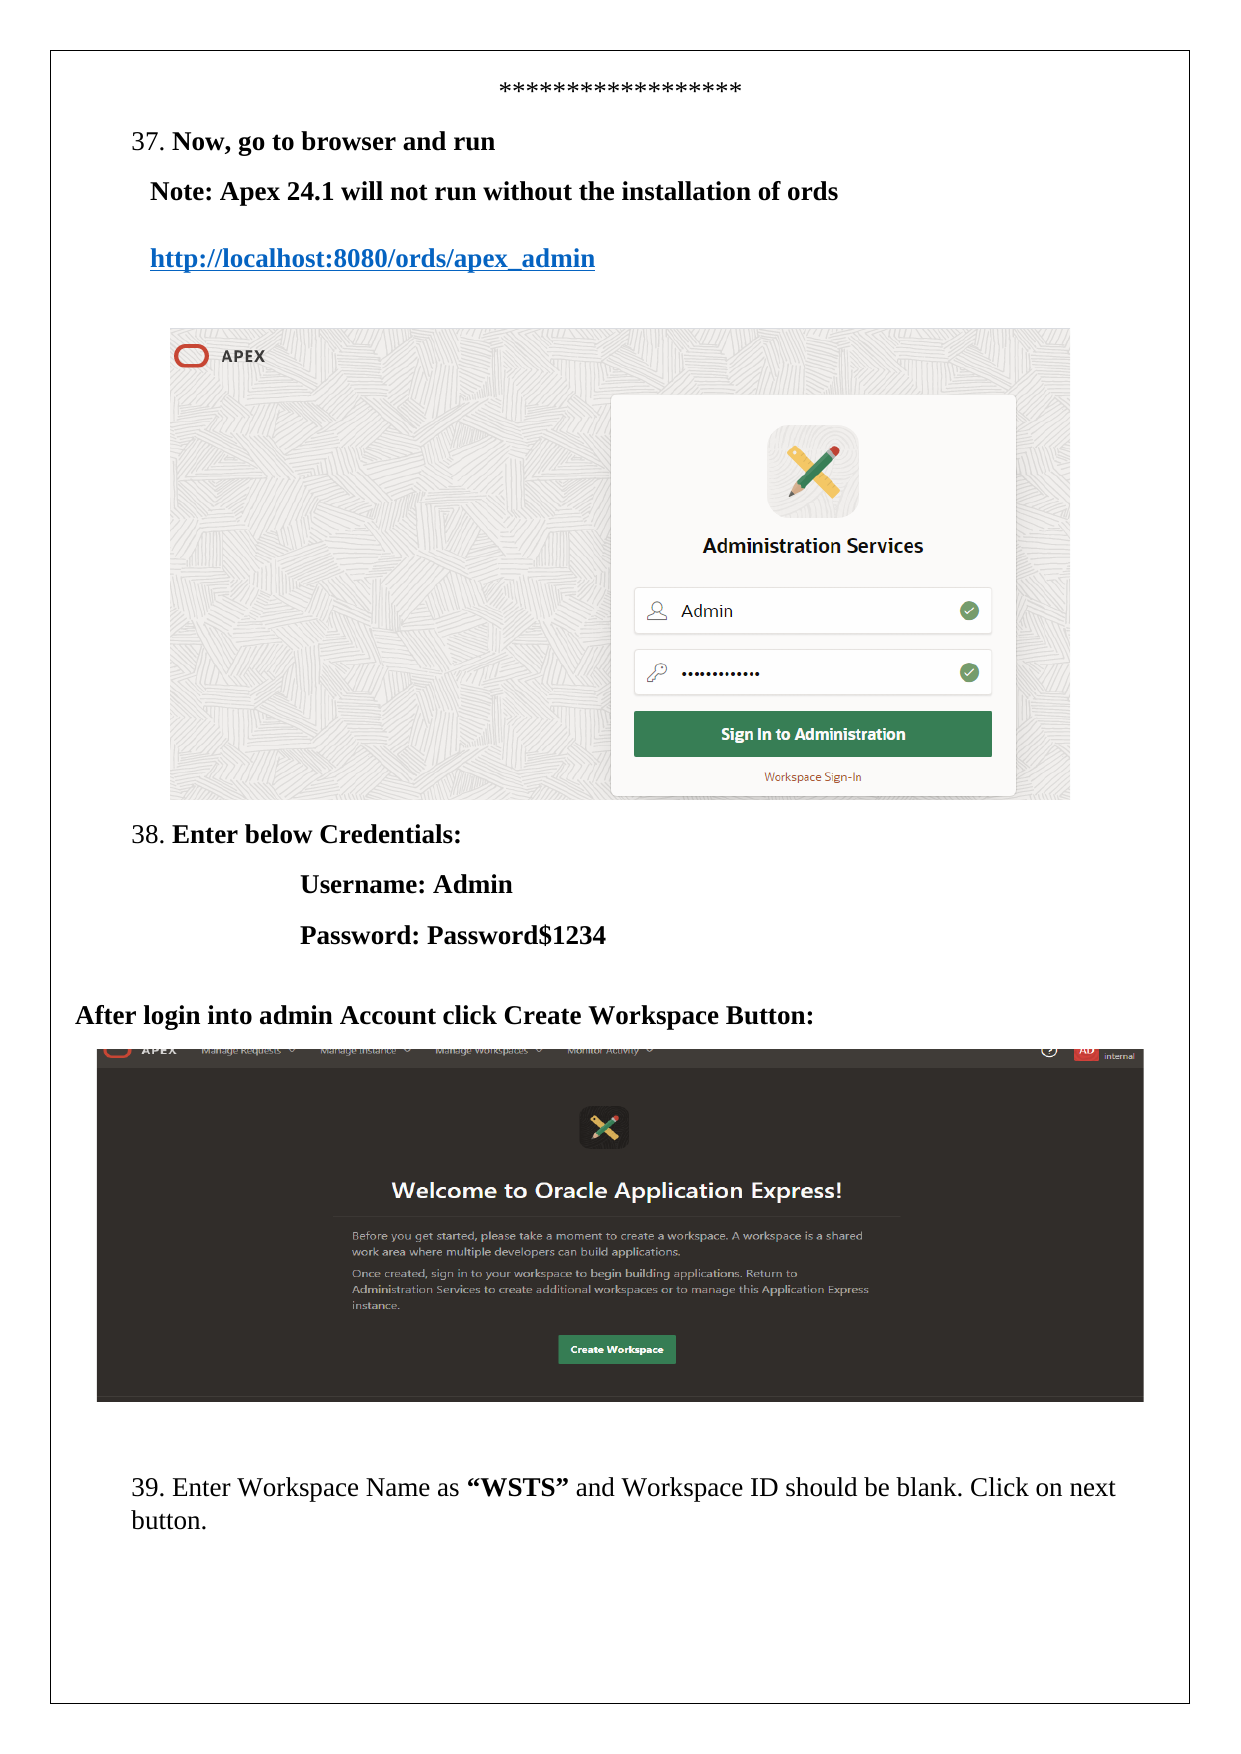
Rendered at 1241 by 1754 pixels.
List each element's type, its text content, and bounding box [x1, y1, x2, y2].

picture [170, 326, 1071, 800]
text Password: Password$1234 [300, 919, 1165, 980]
text 37. Now, go to browser and run [131, 125, 1165, 156]
picture [96, 1049, 1144, 1402]
list Note: Apex 24.1 will not run without the installation of ords [150, 175, 1165, 207]
text After login into admin Account click Create Workspace Button: [75, 999, 1165, 1030]
text Username: Admin [300, 868, 1165, 900]
text ****************** [75, 75, 1165, 106]
list http://localhost:8080/ords/apex_admin [150, 242, 1165, 274]
text 39. Enter Workspace Name as “WSTS” and Workspace ID should be blank. Click on next button. [131, 1471, 1165, 1536]
text 38. Enter below Credentials: [131, 818, 1165, 849]
